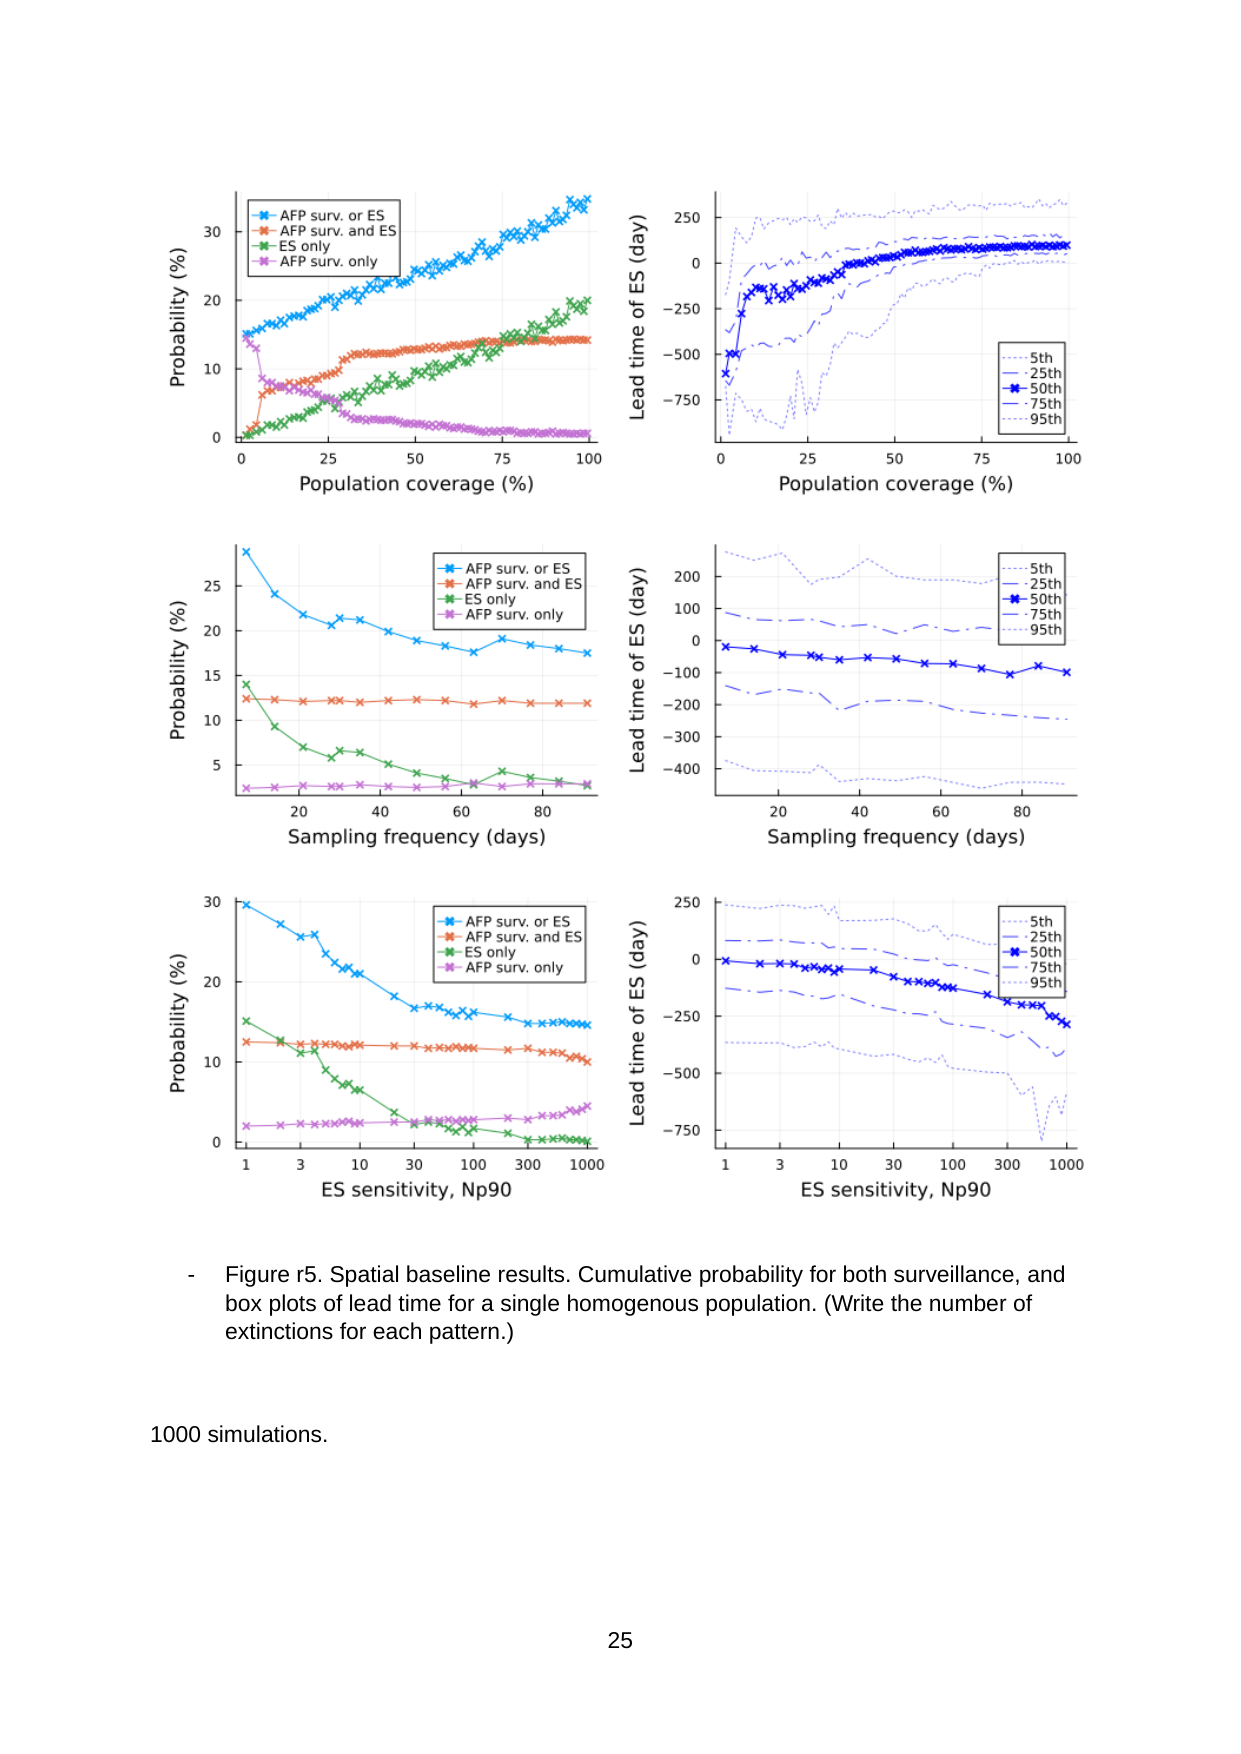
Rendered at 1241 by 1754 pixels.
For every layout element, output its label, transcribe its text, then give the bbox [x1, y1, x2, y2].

text 1000 simulations. [150, 1421, 1090, 1447]
picture [150, 178, 1091, 1237]
list Figure r5. Spatial baseline results. Cumulative probability for both surveillance, and box plots of lead time for a single homogenous population. (Write the number of extinctions for each pattern.) [187, 1261, 1090, 1345]
